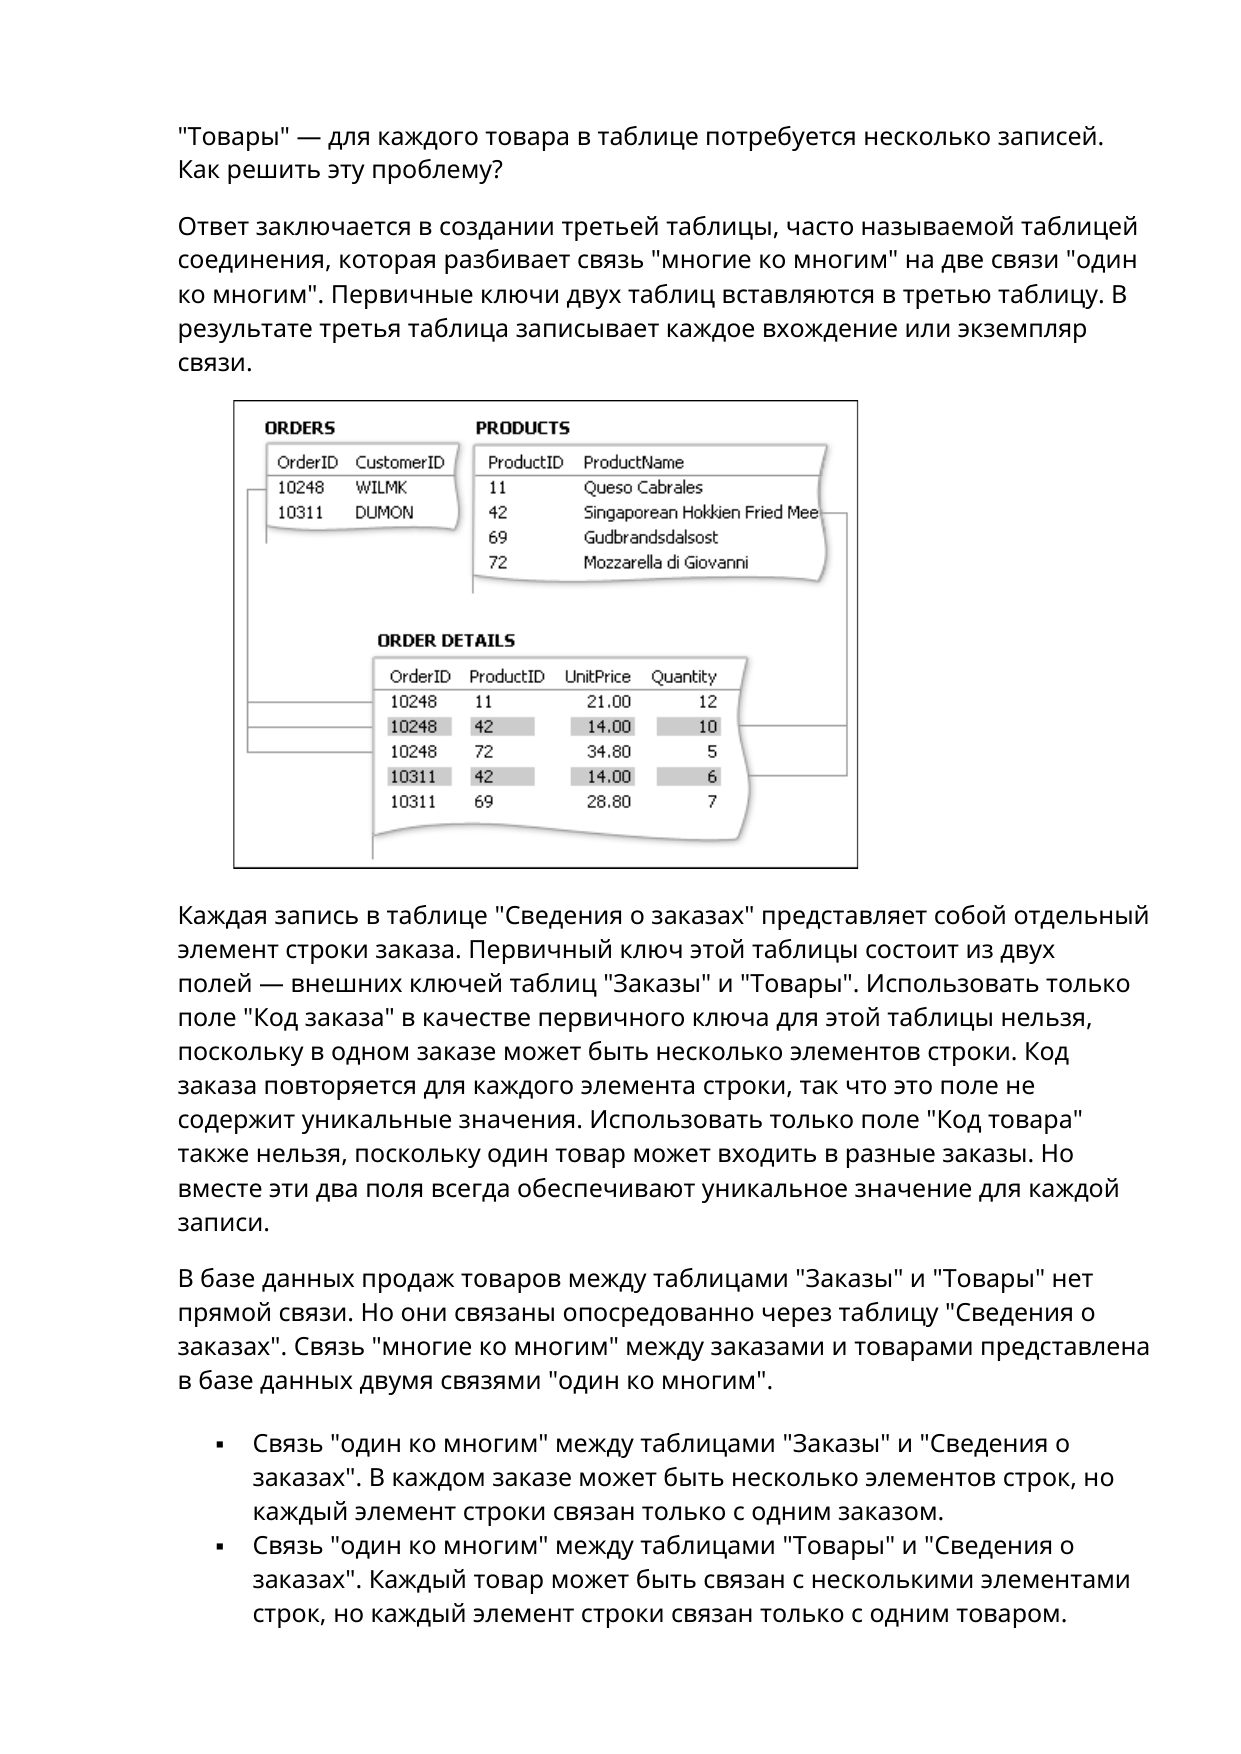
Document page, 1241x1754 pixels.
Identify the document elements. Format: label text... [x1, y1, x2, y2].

text Каждая запись в таблице "Сведения о заказах" представляет собой отдельный элемент строки заказа. Первичный ключ этой таблицы состоит из двух полей — внешних ключей таблиц "Заказы" и "Товары". Использовать только поле "Код заказа" в качестве первичного ключа для этой таблицы нельзя, поскольку в одном заказе может быть несколько элементов строки. Код заказа повторяется для каждого элемента строки, так что это поле не содержит уникальные значения. Использовать только поле "Код товара" также нельзя, поскольку один товар может входить в разные заказы. Но вместе эти два поля всегда обеспечивают уникальное значение для каждой записи. [177, 966, 1152, 1306]
text Ответ заключается в создании третьей таблицы, часто называемой таблицей соединения, которая разбивает связь "многие ко многим" на две связи "один ко многим". Первичные ключи двух таблиц вставляются в третью таблицу. В результате третья таблица записывает каждое вхождение или экземпляр связи. [177, 276, 1152, 447]
picture [233, 468, 859, 937]
list Связь "один ко многим" между таблицами "Заказы" и "Сведения о заказах". В каждом заказе может быть несколько элементов строк, но каждый элемент строки связан только с одним заказом. [215, 1494, 1152, 1596]
text В базе данных продаж товаров между таблицами "Заказы" и "Товары" нет прямой связи. Но они связаны опосредованно через таблицу "Сведения о заказах". Связь "многие ко многим" между заказами и товарами представлена в базе данных двумя связями "один ко многим". [177, 1328, 1152, 1464]
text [177, 118, 1152, 254]
